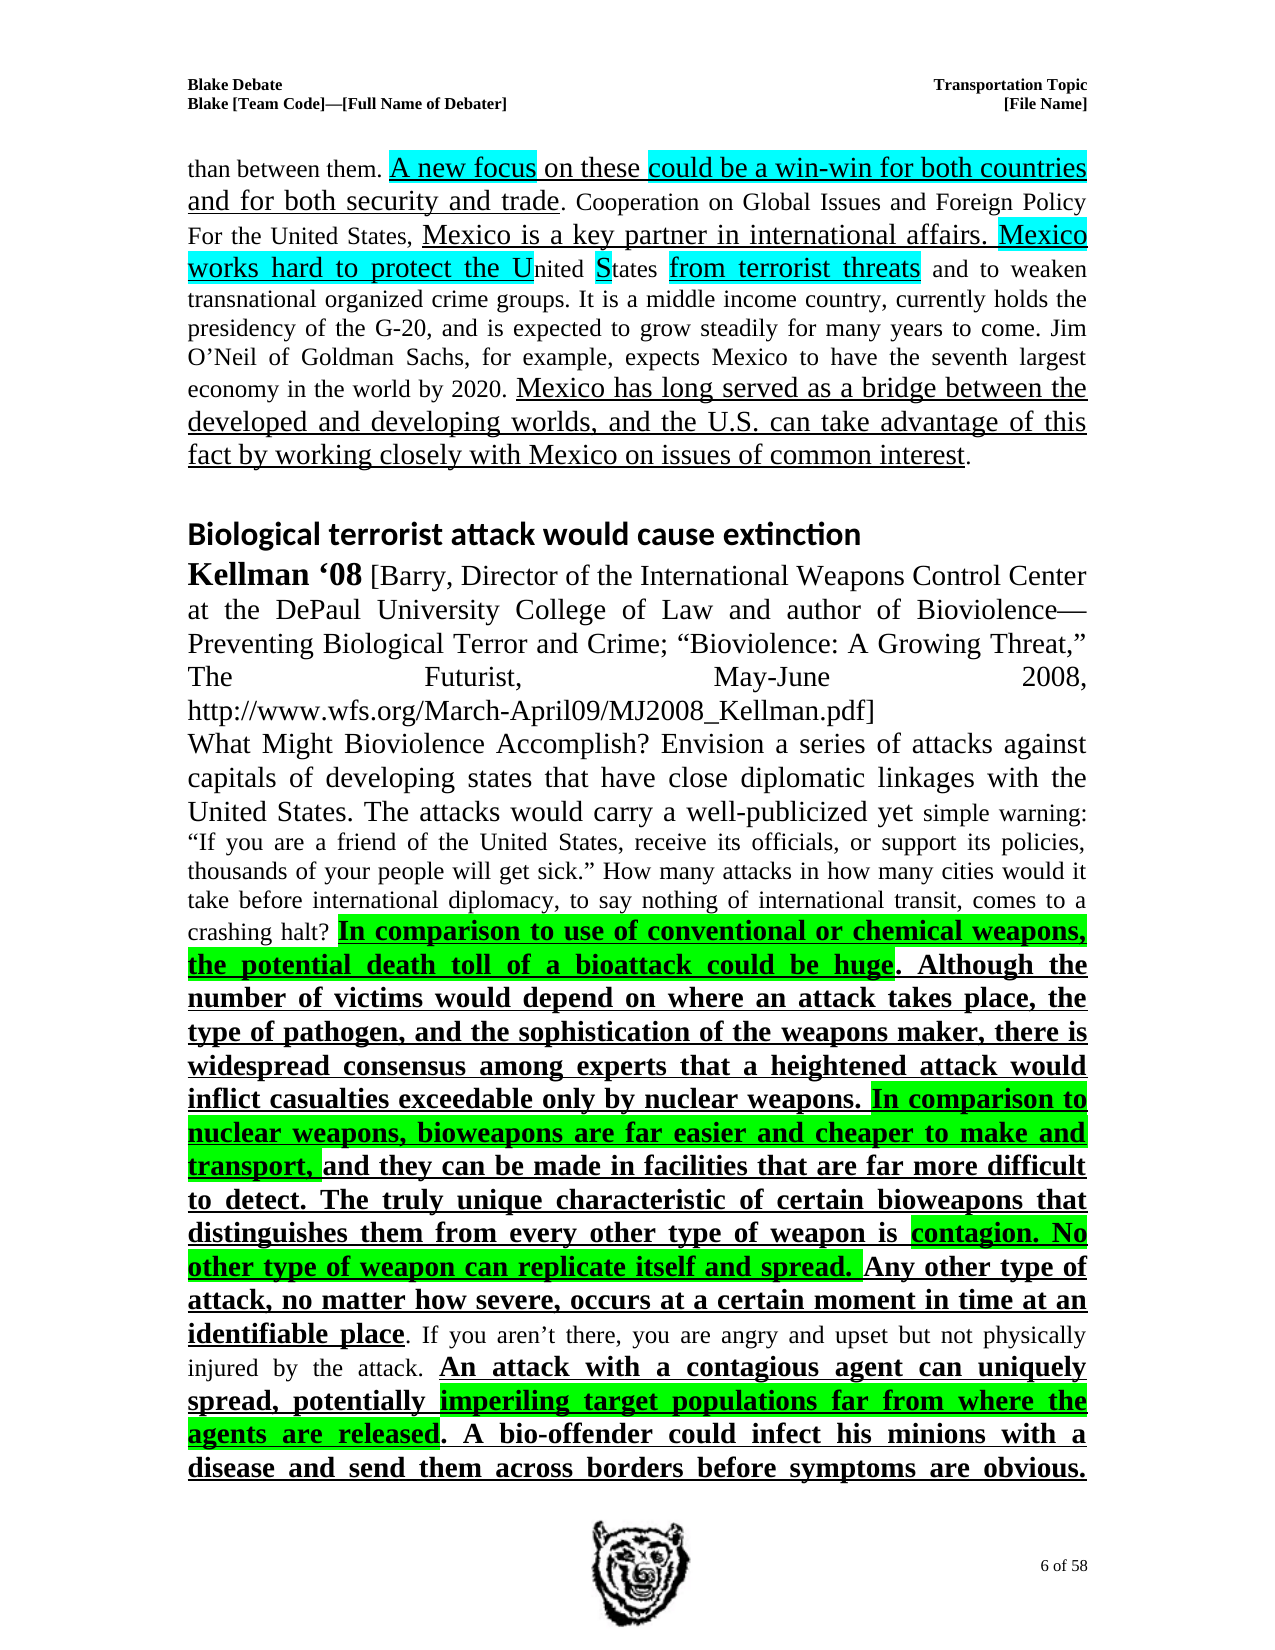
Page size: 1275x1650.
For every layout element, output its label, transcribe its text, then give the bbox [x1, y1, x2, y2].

text Kellman ‘08 [Barry, Director of the International Weapons Control Center at the DePaul University College of Law and author of Bioviolence—Preventing Biological Terror and Crime; “Bioviolence: A Growing Threat,” The Futurist, May-June 2008, http://www.wfs.org/March-April09/MJ2008_Kellman.pdf] [187, 554, 1087, 727]
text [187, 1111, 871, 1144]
subtitle Biological terrorist attack would cause extinction [187, 513, 1087, 554]
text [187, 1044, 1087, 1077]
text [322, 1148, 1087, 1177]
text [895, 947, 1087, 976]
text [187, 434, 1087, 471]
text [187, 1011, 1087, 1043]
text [187, 1312, 1087, 1412]
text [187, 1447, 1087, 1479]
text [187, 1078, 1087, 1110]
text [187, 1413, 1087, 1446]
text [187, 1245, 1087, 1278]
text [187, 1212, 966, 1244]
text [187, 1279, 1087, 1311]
picture [589, 1519, 694, 1632]
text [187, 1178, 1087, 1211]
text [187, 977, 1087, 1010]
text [187, 150, 1087, 433]
